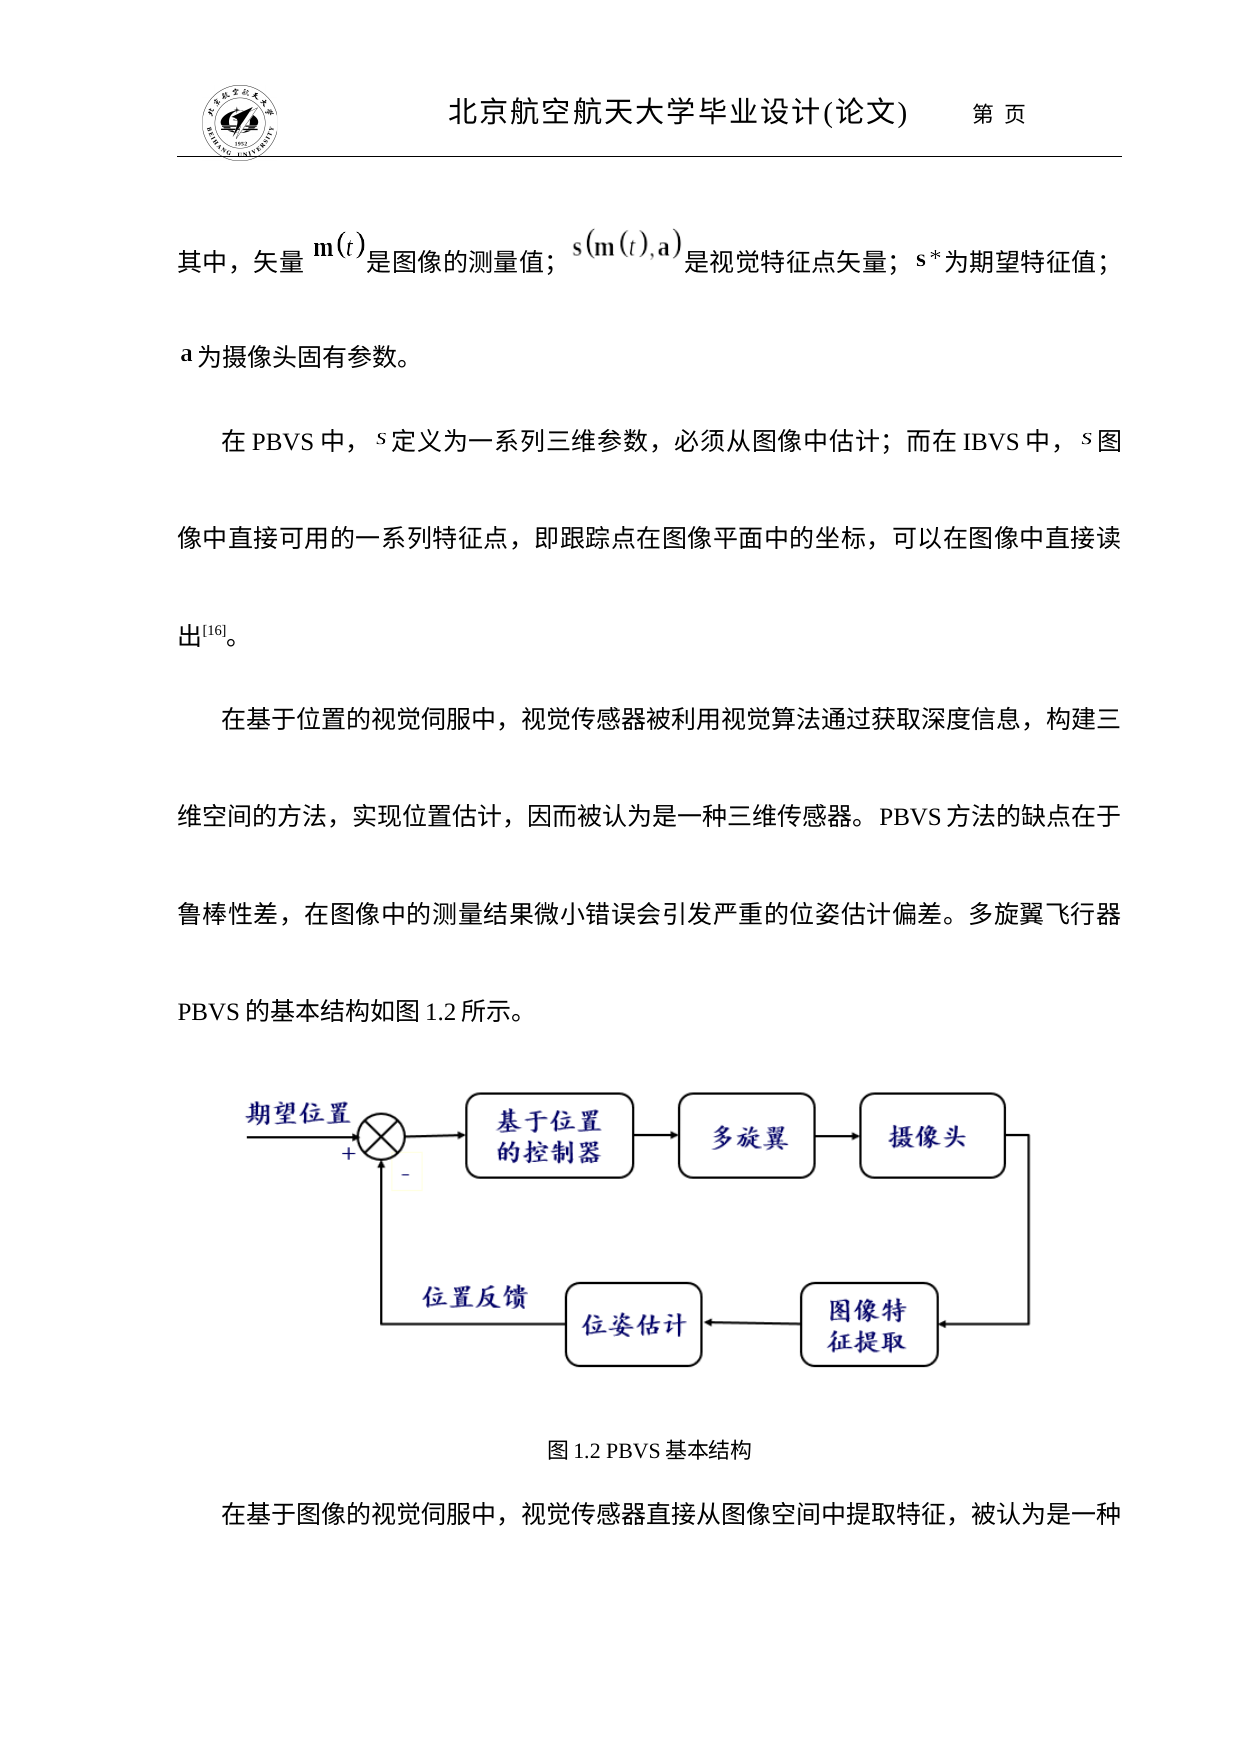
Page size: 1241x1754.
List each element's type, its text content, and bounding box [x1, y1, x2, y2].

picture [202, 85, 278, 156]
text 图1.2 PBVS基本结构 [177, 1432, 1122, 1465]
text 在PBVS中，定义为一系列三维参数，必须从图像中估计；而在IBVS中，图像中直接可用的一系列特征点，即跟踪点在图像平面中的坐标，可以在图像中直接读出[16]。 [177, 407, 1122, 667]
text 其中，矢量 是图像的测量值；是视觉特征点矢量；为期望特征值；为摄像头固有参数。 [177, 226, 1122, 388]
picture [229, 1060, 1070, 1403]
picture [202, 157, 278, 161]
text 在基于位置的视觉伺服中，视觉传感器被利用视觉算法通过获取深度信息，构建三维空间的方法，实现位置估计，因而被认为是一种三维传感器。PBVS方法的缺点在于鲁棒性差，在图像中的测量结果微小错误会引发严重的位姿估计偏差。多旋翼飞行器PBVS的基本结构如图1.2所示。 [177, 685, 1122, 1042]
